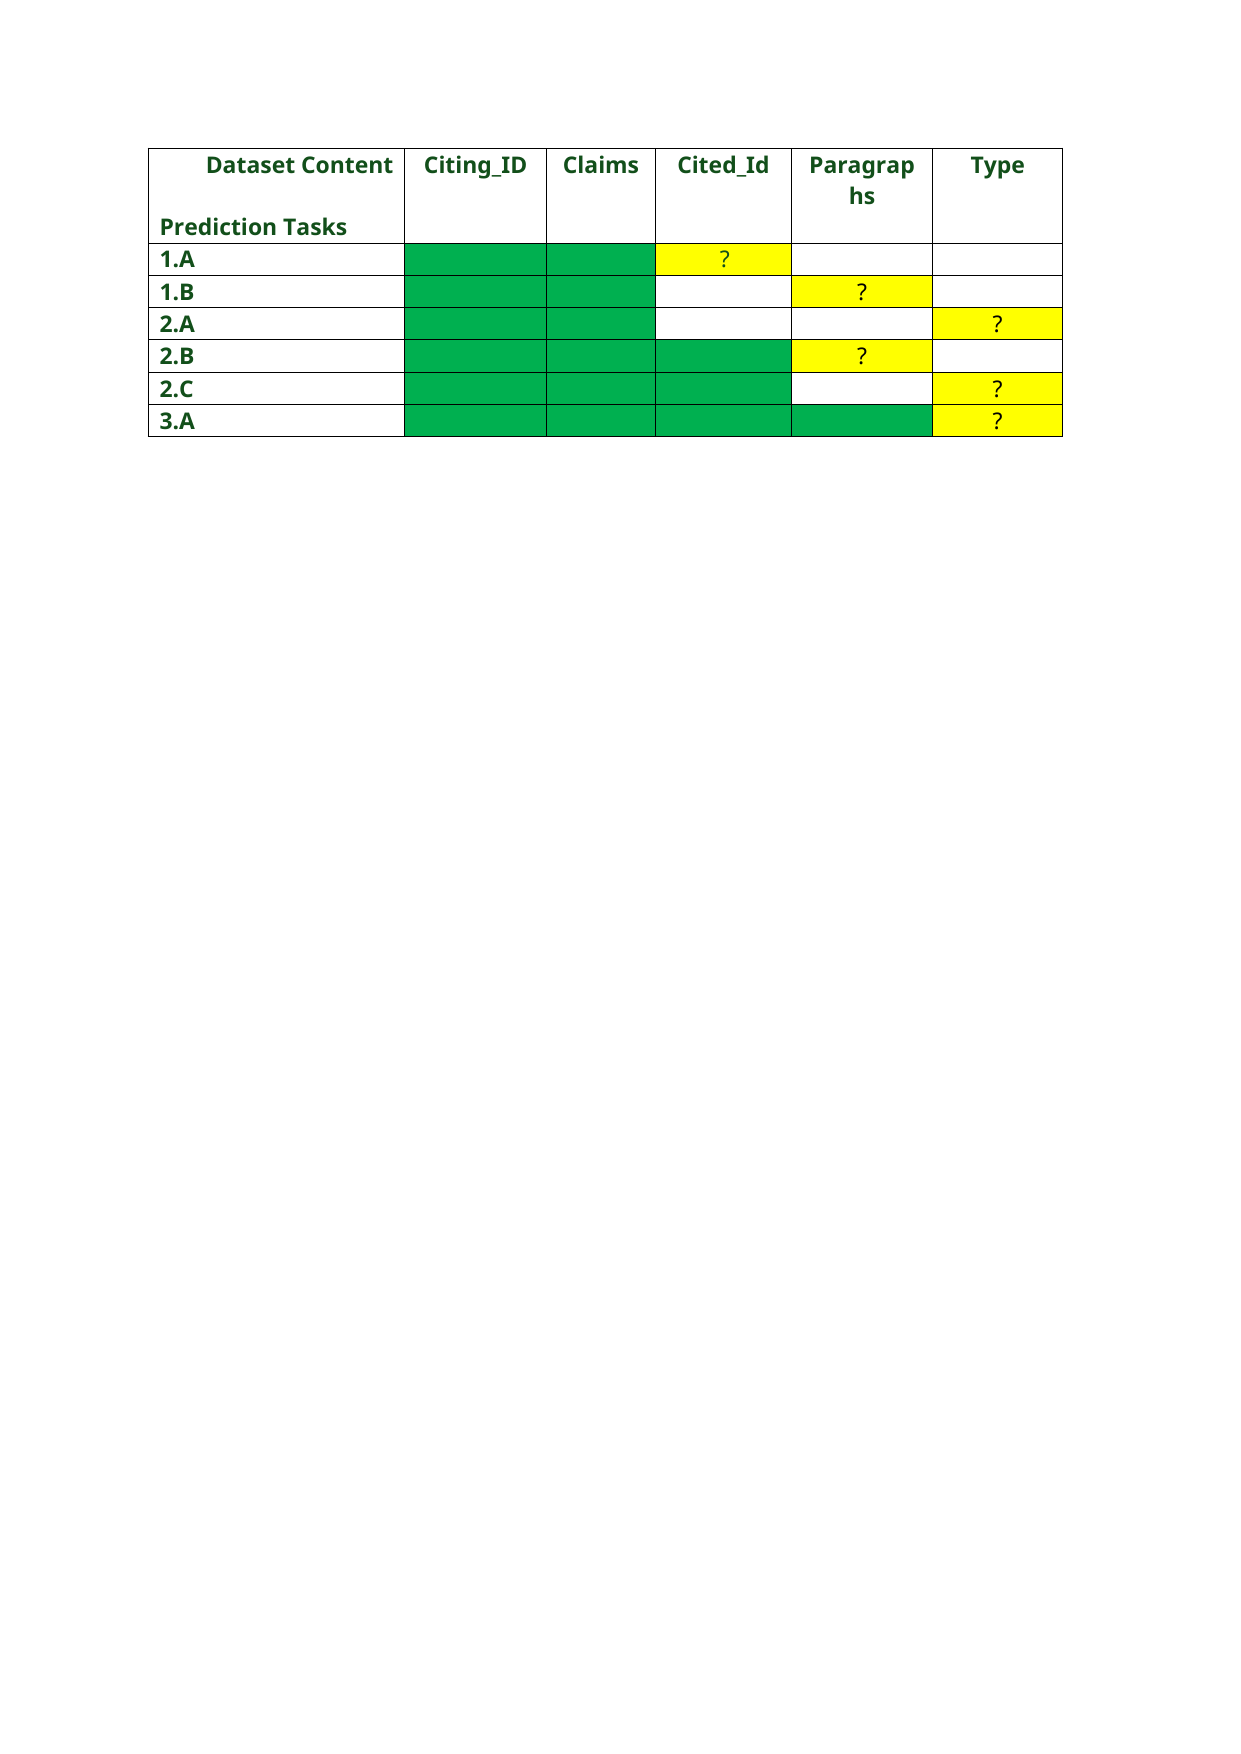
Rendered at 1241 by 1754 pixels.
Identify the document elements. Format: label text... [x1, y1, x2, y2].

table_cell [547, 373, 655, 404]
table_cell [933, 340, 1062, 372]
table_cell [933, 276, 1062, 307]
table_cell 2.C [149, 373, 404, 404]
table_cell [547, 276, 655, 307]
table_cell [405, 244, 546, 275]
table_cell ? [656, 244, 791, 275]
table_cell [656, 308, 791, 339]
table_cell [405, 340, 546, 372]
table_cell [405, 308, 546, 339]
table_cell [792, 373, 932, 404]
table_cell [547, 405, 655, 436]
table_cell [547, 244, 655, 275]
table_cell 1.B [149, 276, 404, 307]
table_cell [656, 405, 791, 436]
table_header Citing_ID [405, 149, 546, 242]
table_header Claims [547, 149, 655, 242]
table_cell 2.B [149, 340, 404, 372]
table_header Paragraphs [792, 149, 932, 242]
table_header Cited_Id [656, 149, 791, 242]
table_cell [405, 405, 546, 436]
table_cell [656, 373, 791, 404]
table_cell ? [792, 276, 932, 307]
table_header Type [933, 149, 1062, 242]
table_cell ? [933, 405, 1062, 436]
table_cell [405, 276, 546, 307]
table_cell 3.A [149, 405, 404, 436]
table_cell [405, 373, 546, 404]
table_cell 2.A [149, 308, 404, 339]
table_cell [792, 308, 932, 339]
table_cell [547, 340, 655, 372]
table_cell 1.A [149, 244, 404, 275]
table_cell [792, 405, 932, 436]
table_cell [933, 244, 1062, 275]
table_cell [656, 276, 791, 307]
table_cell ? [792, 340, 932, 372]
table_cell ? [933, 373, 1062, 404]
table_cell [547, 308, 655, 339]
table_cell [656, 340, 791, 372]
table_cell ? [933, 308, 1062, 339]
table_cell [792, 244, 932, 275]
table_header Dataset Content Prediction Tasks [149, 149, 404, 242]
